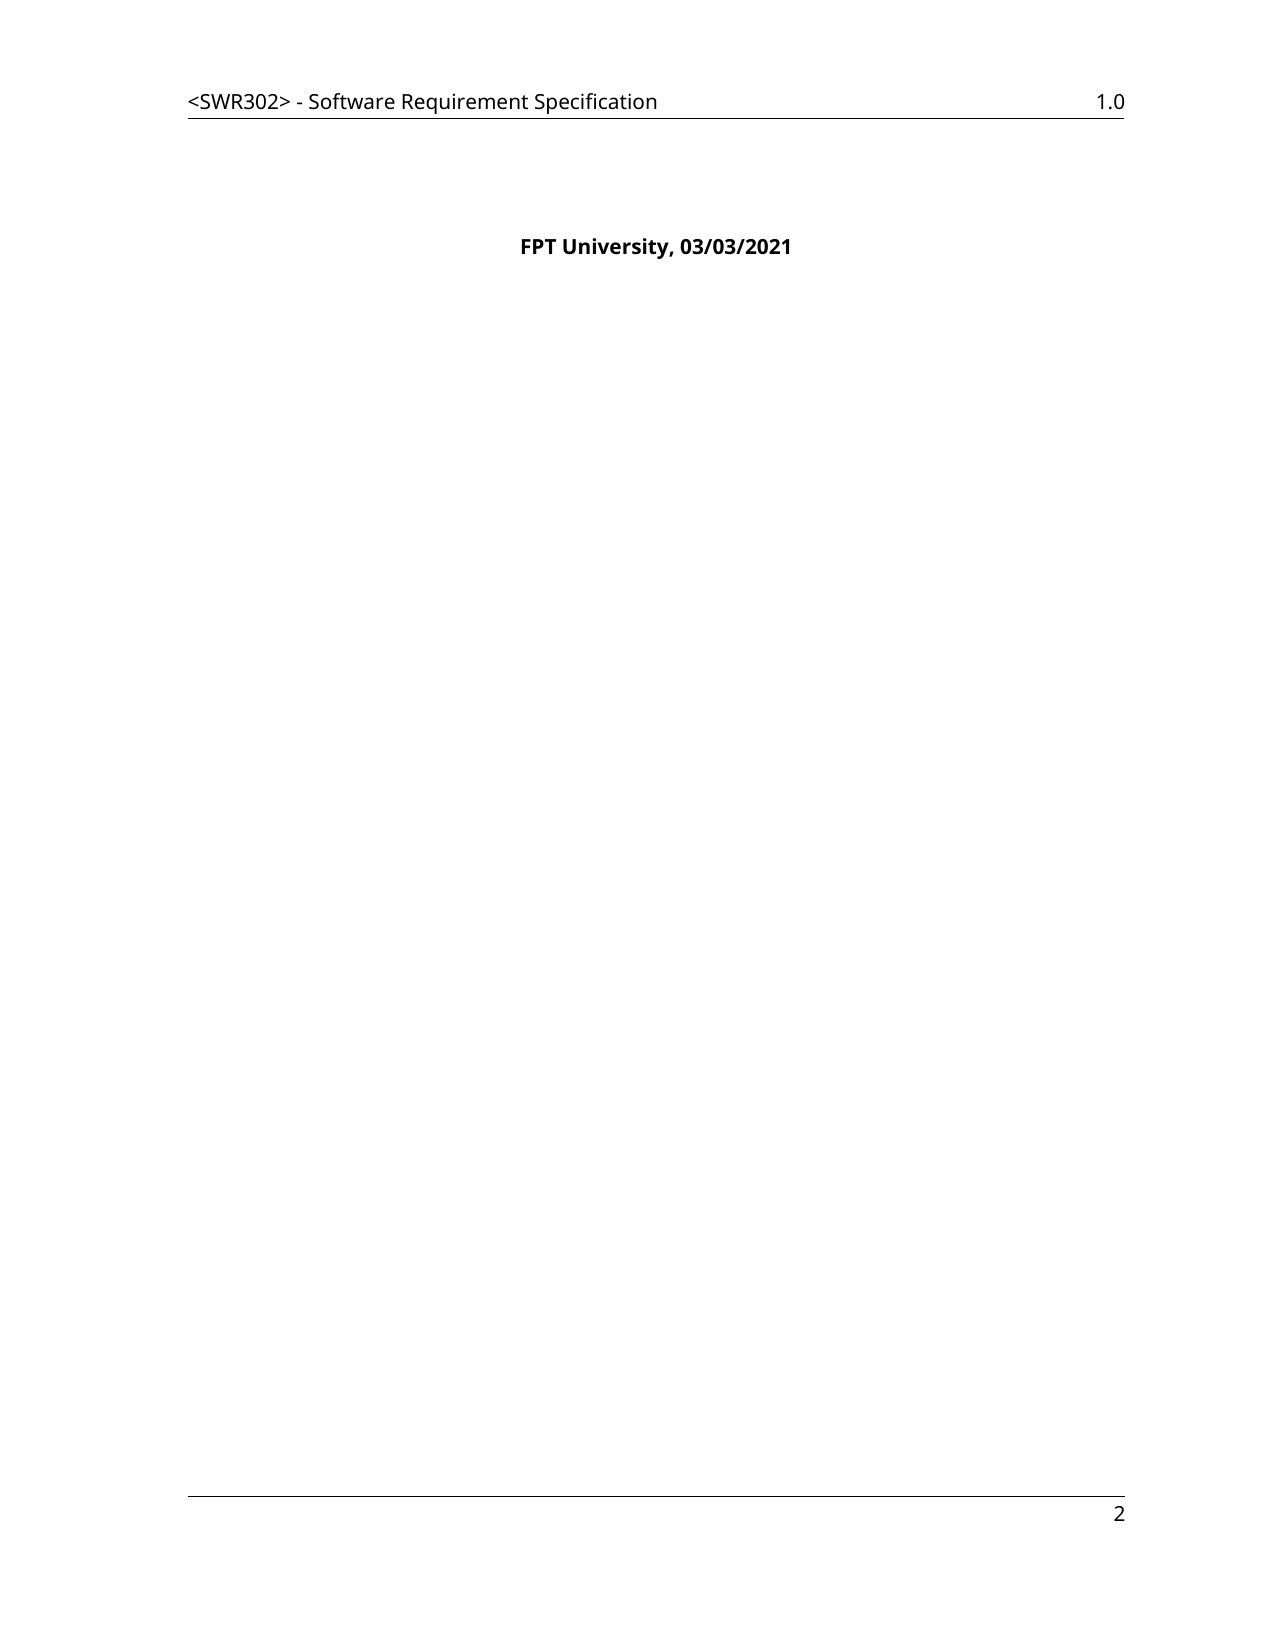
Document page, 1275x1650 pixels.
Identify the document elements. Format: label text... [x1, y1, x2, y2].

text FPT University, 03/03/2021 [187, 232, 1125, 260]
